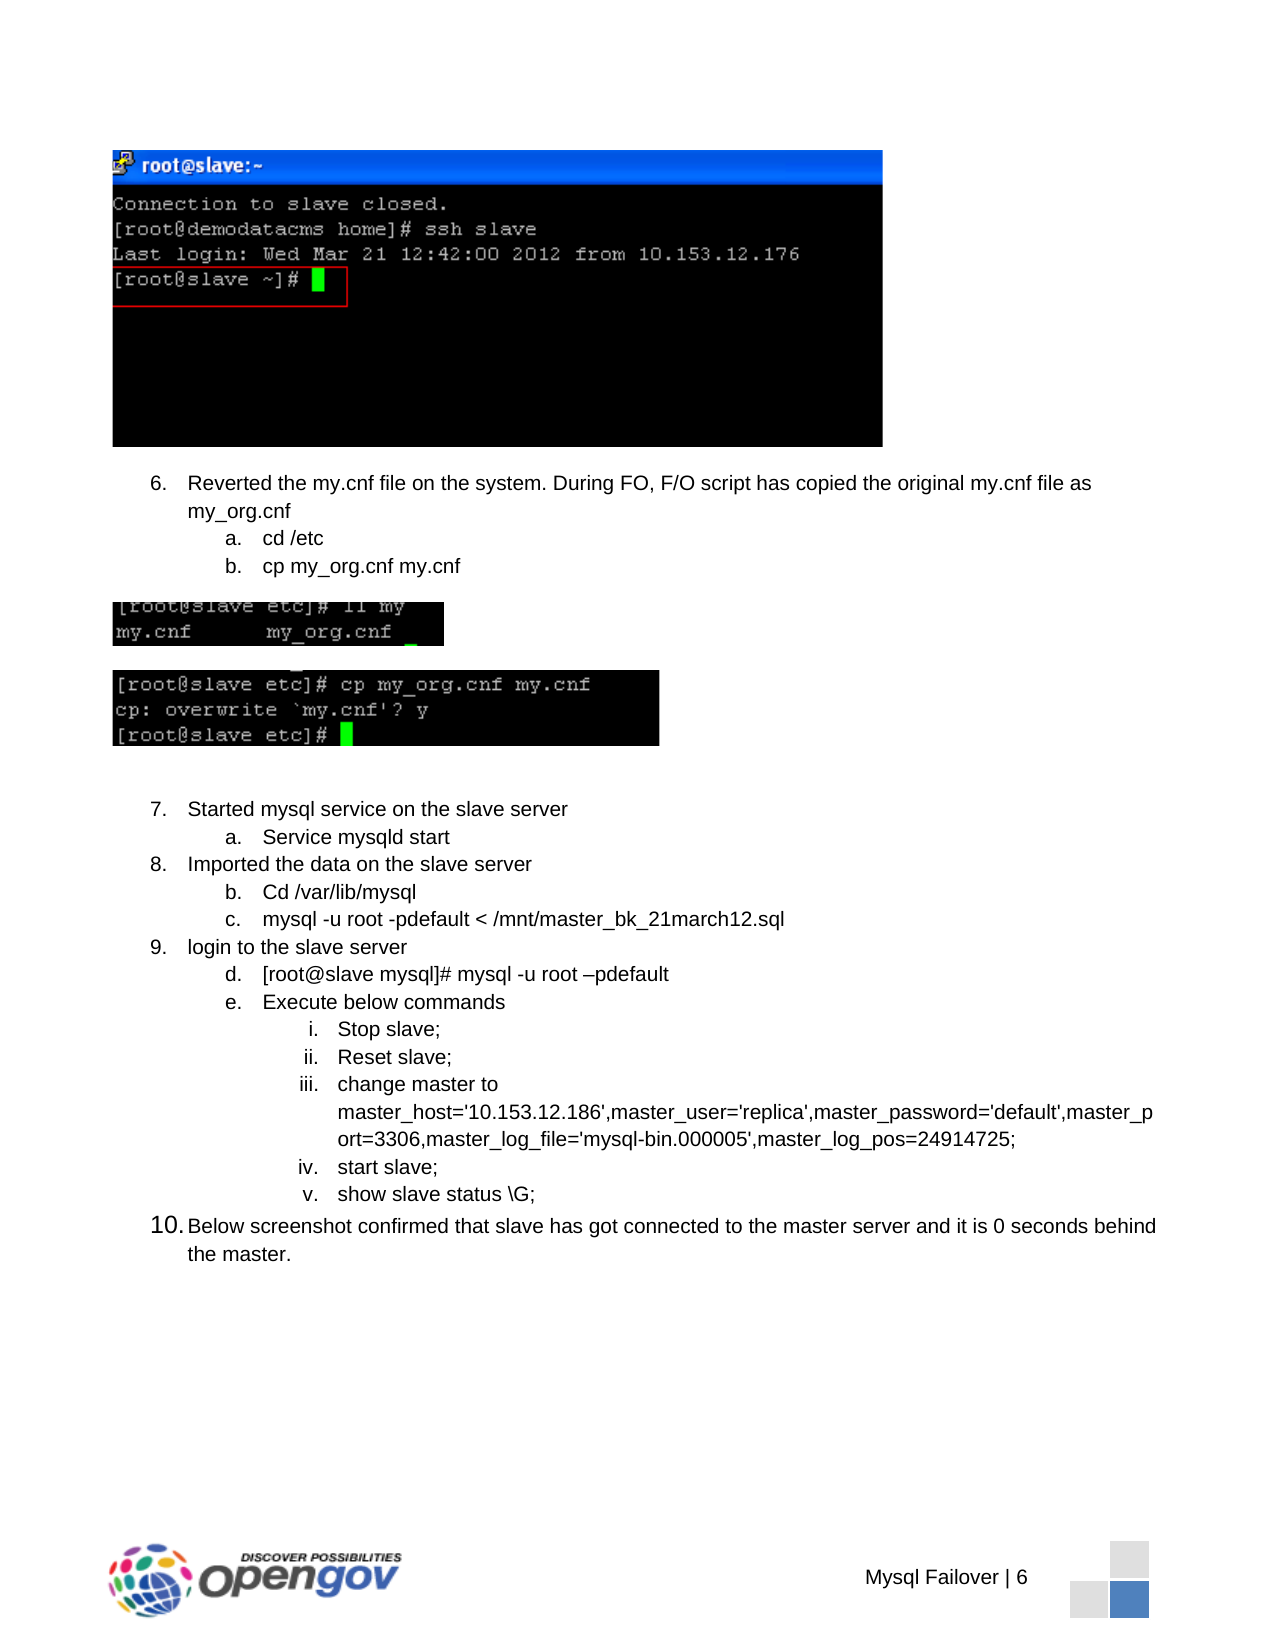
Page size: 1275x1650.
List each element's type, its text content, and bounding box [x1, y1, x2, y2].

list [root@slave mysql]# mysql -u root –pdefault [225, 962, 1162, 986]
list cd /etc [225, 526, 1162, 550]
list login to the slave server [150, 934, 1162, 958]
picture [112, 602, 444, 646]
list show slave status \G; [319, 1182, 1162, 1206]
picture [112, 670, 660, 746]
list Cd /var/lib/mysql [225, 879, 1162, 903]
list Stop slave; [319, 1017, 1162, 1041]
list mysql -u root -pdefault < /mnt/master_bk_21march12.sql [225, 907, 1162, 931]
list Execute below commands [225, 989, 1162, 1013]
list Below screenshot confirmed that slave has got connected to the master server and it is 0 seconds behind the master. [150, 1209, 1162, 1266]
list start slave; [319, 1154, 1162, 1178]
picture [112, 150, 883, 447]
list cp my_org.cnf my.cnf [225, 554, 1162, 578]
list Service mysqld start [225, 824, 1162, 848]
list Started mysql service on the slave server [150, 797, 1162, 821]
list Reverted the my.cnf file on the system. During FO, F/O script has copied the original my.cnf file as my_org.cnf [150, 471, 1162, 523]
list Reset slave; [319, 1044, 1162, 1068]
list change master to master_host='10.153.12.186',master_user='replica',master_password='default',master_port=3306,master_log_file='mysql-bin.000005',master_log_pos=24914725; [319, 1072, 1162, 1151]
list Imported the data on the slave server [150, 852, 1162, 876]
picture [96, 1540, 414, 1621]
